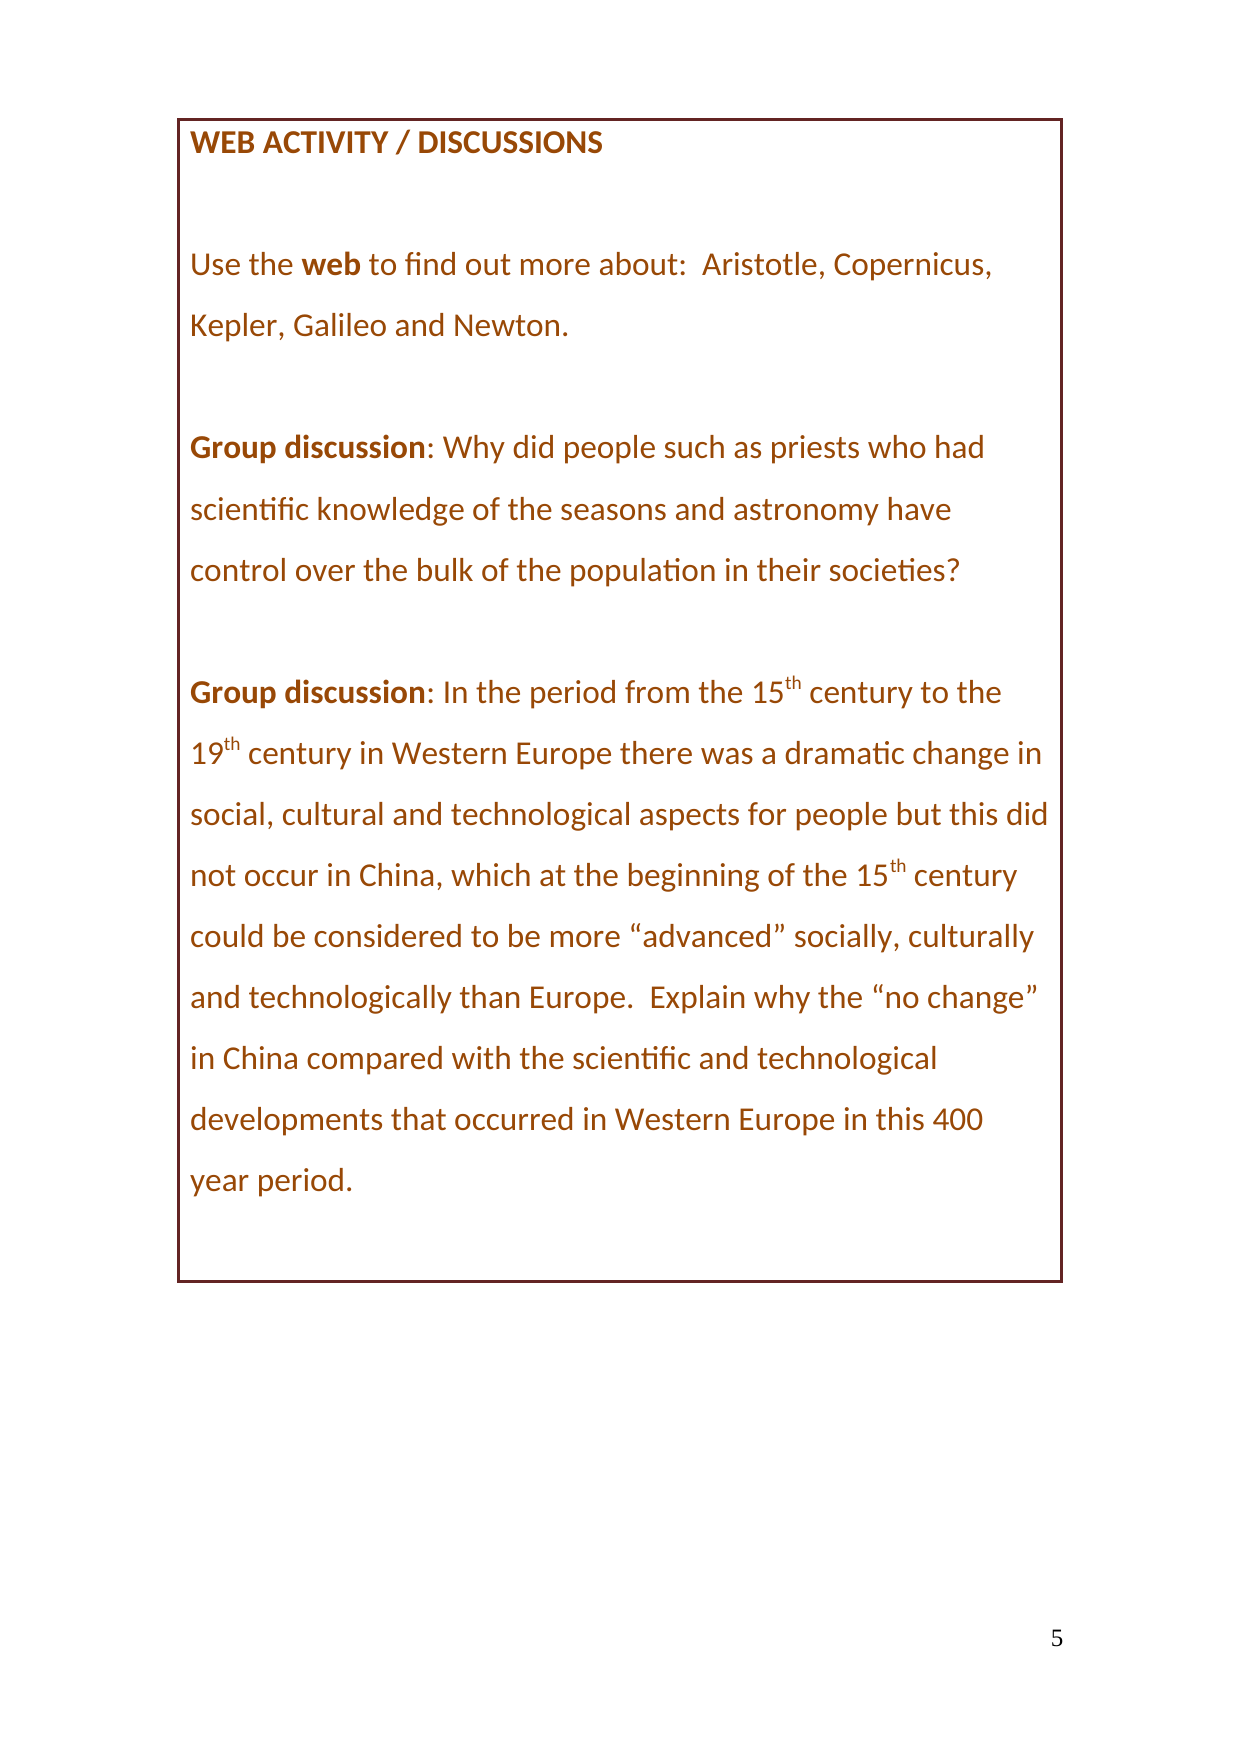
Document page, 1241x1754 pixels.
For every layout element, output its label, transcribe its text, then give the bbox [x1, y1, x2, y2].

table_header WEB ACTIVITY / DISCUSSIONS Use the web to find out more about: Aristotle, Copernicus, Kepler, Galileo and Newton. Group discussion: Why did people such as priests who had scientific knowledge of the seasons and astronomy have control over the bulk of the population in their societies? Group discussion: In the period from the 15th century to the 19th century in Western Europe there was a dramatic change in social, cultural and technological aspects for people but this did not occur in China, which at the beginning of the 15th century could be considered to be more “advanced” socially, culturally and technologically than Europe. Explain why the “no change” in China compared with the scientific and technological developments that occurred in Western Europe in this 400 year period. [180, 121, 1060, 1280]
